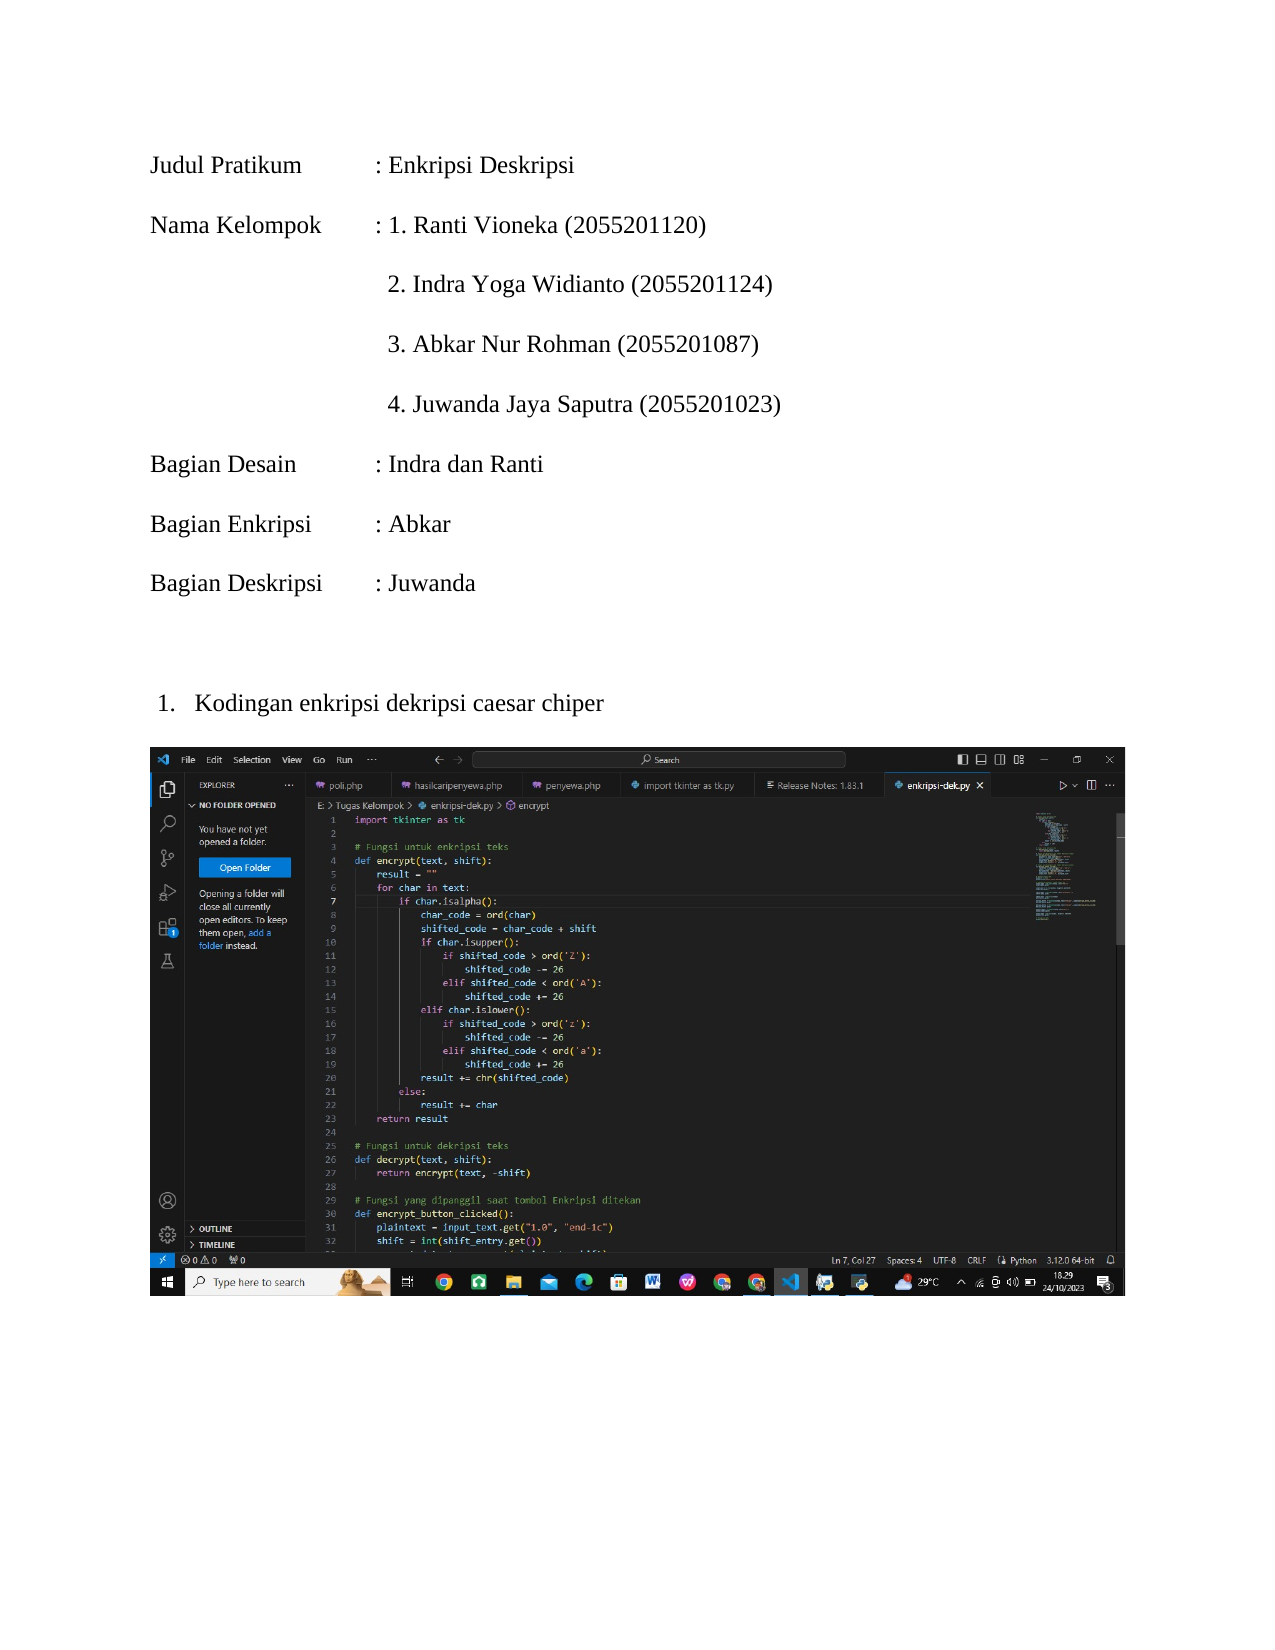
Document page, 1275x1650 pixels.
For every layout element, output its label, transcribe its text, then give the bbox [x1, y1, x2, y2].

list Kodingan enkripsi dekripsi caesar chiper [157, 688, 1125, 717]
text Bagian Deskripsi : Juwanda [150, 568, 1125, 597]
text Bagian Enkripsi : Abkar [150, 509, 1125, 537]
text Judul Pratikum : Enkripsi Deskripsi [150, 150, 1125, 179]
text 3. Abkar Nur Rohman (2055201087) [150, 329, 1125, 358]
text Nama Kelompok : 1. Ranti Vioneka (2055201120) [150, 210, 1125, 238]
text Bagian Desain : Indra dan Ranti [150, 449, 1125, 478]
text 2. Indra Yoga Widianto (2055201124) [150, 269, 1125, 298]
picture [150, 747, 1125, 1296]
text 4. Juwanda Jaya Saputra (2055201023) [150, 389, 1125, 418]
